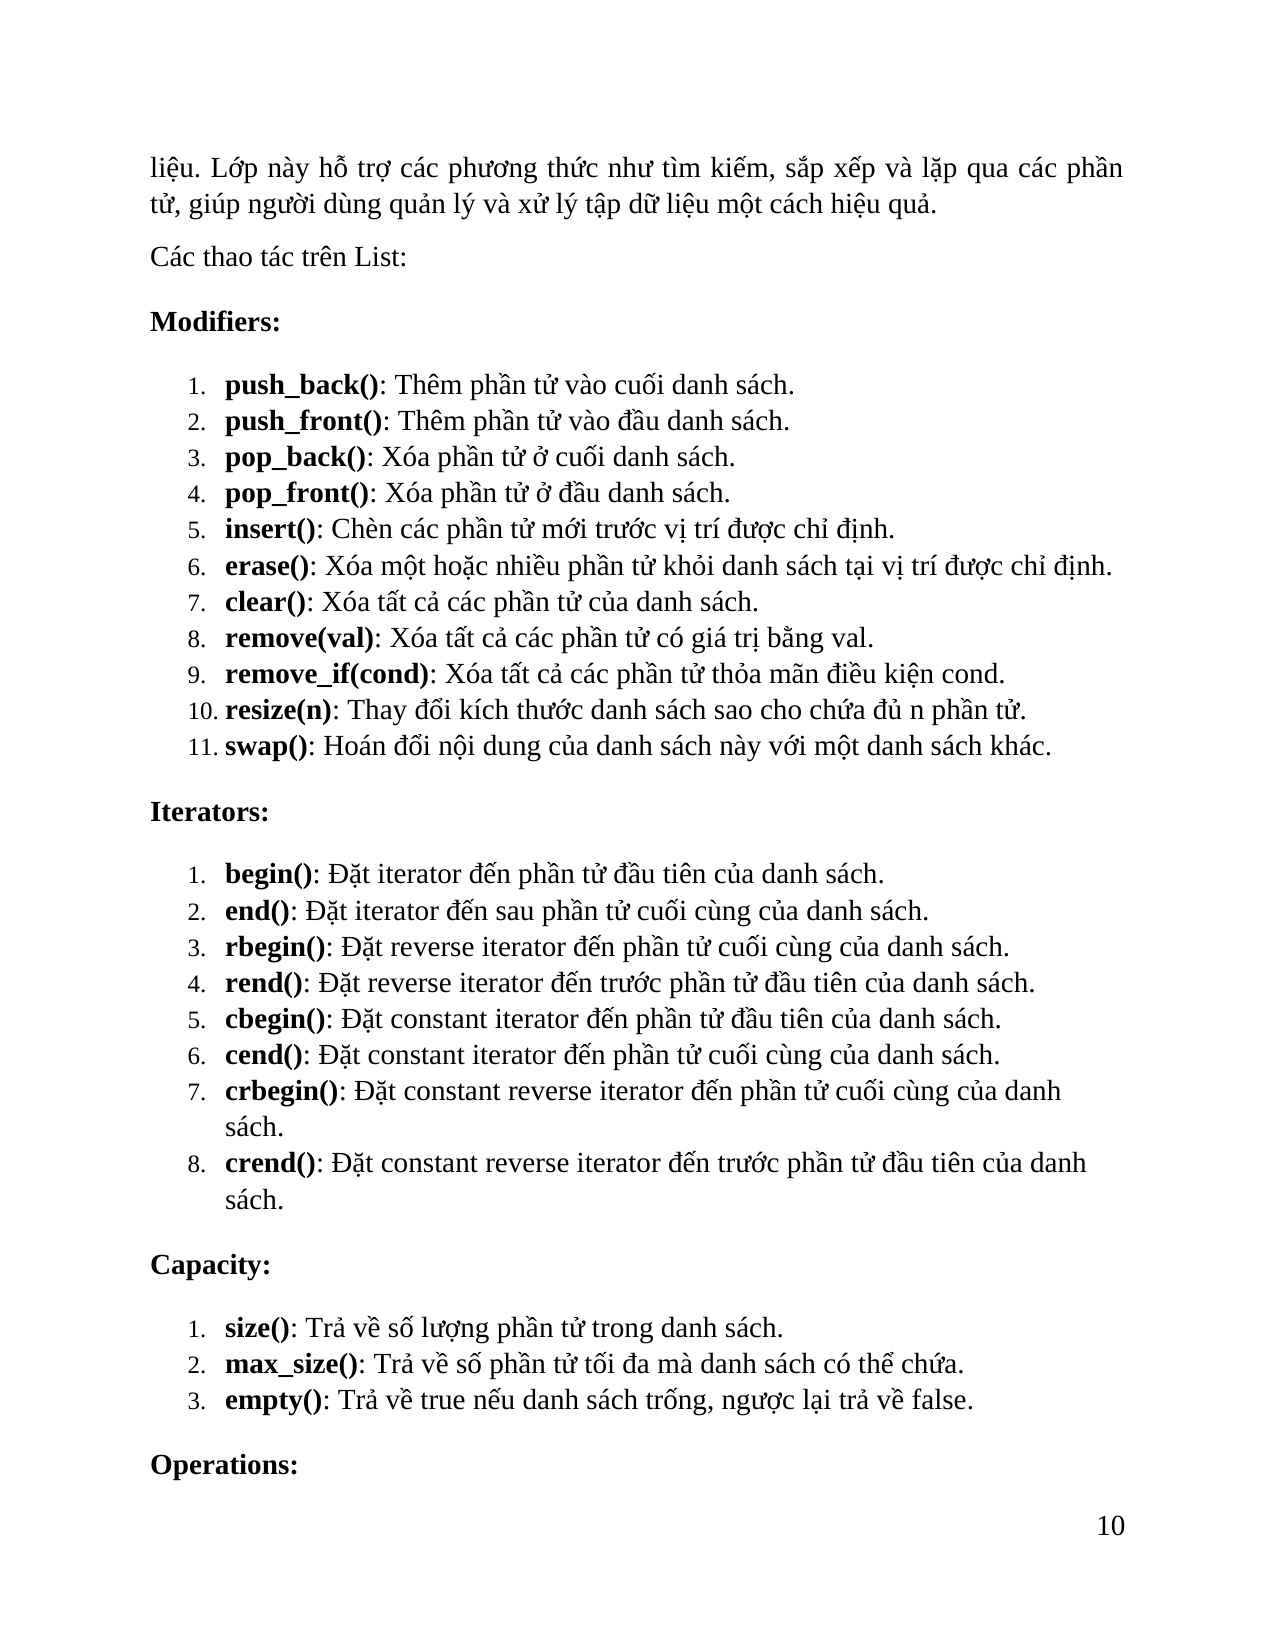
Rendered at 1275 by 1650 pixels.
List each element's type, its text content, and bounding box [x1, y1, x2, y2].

list push_front(): Thêm phần tử vào đầu danh sách. [187, 403, 1125, 437]
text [150, 150, 1125, 220]
list crend(): Đặt constant reverse iterator đến trước phần tử đầu tiên của danh sách. [187, 1146, 1125, 1215]
list swap(): Hoán đổi nội dung của danh sách này với một danh sách khác. [187, 728, 1125, 762]
list erase(): Xóa một hoặc nhiều phần tử khỏi danh sách tại vị trí được chỉ định. [187, 548, 1125, 581]
list crbegin(): Đặt constant reverse iterator đến phần tử cuối cùng của danh sách. [187, 1073, 1125, 1143]
list cbegin(): Đặt constant iterator đến phần tử đầu tiên của danh sách. [187, 1001, 1125, 1034]
list resize(n): Thay đổi kích thước danh sách sao cho chứa đủ n phần tử. [187, 692, 1125, 726]
list remove_if(cond): Xóa tất cả các phần tử thỏa mãn điều kiện cond. [187, 656, 1125, 690]
subtitle Các thao tác trên List: [150, 239, 1125, 272]
list clear(): Xóa tất cả các phần tử của danh sách. [187, 584, 1125, 617]
list rbegin(): Đặt reverse iterator đến phần tử cuối cùng của danh sách. [187, 929, 1125, 962]
list insert(): Chèn các phần tử mới trước vị trí được chỉ định. [187, 512, 1125, 545]
list begin(): Đặt iterator đến phần tử đầu tiên của danh sách. [187, 856, 1125, 890]
list end(): Đặt iterator đến sau phần tử cuối cùng của danh sách. [187, 893, 1125, 926]
text Modifiers: [150, 304, 1125, 338]
text Capacity: [150, 1247, 1125, 1281]
list pop_back(): Xóa phần tử ở cuối danh sách. [187, 439, 1125, 473]
list rend(): Đặt reverse iterator đến trước phần tử đầu tiên của danh sách. [187, 965, 1125, 998]
text Iterators: [150, 794, 1125, 827]
text Operations: [150, 1447, 1125, 1481]
list max_size(): Trả về số phần tử tối đa mà danh sách có thể chứa. [187, 1346, 1125, 1379]
list size(): Trả về số lượng phần tử trong danh sách. [187, 1310, 1125, 1343]
list empty(): Trả về true nếu danh sách trống, ngược lại trả về false. [187, 1382, 1125, 1416]
list cend(): Đặt constant iterator đến phần tử cuối cùng của danh sách. [187, 1037, 1125, 1071]
list pop_front(): Xóa phần tử ở đầu danh sách. [187, 475, 1125, 509]
list push_back(): Thêm phần tử vào cuối danh sách. [187, 367, 1125, 401]
list remove(val): Xóa tất cả các phần tử có giá trị bằng val. [187, 620, 1125, 653]
